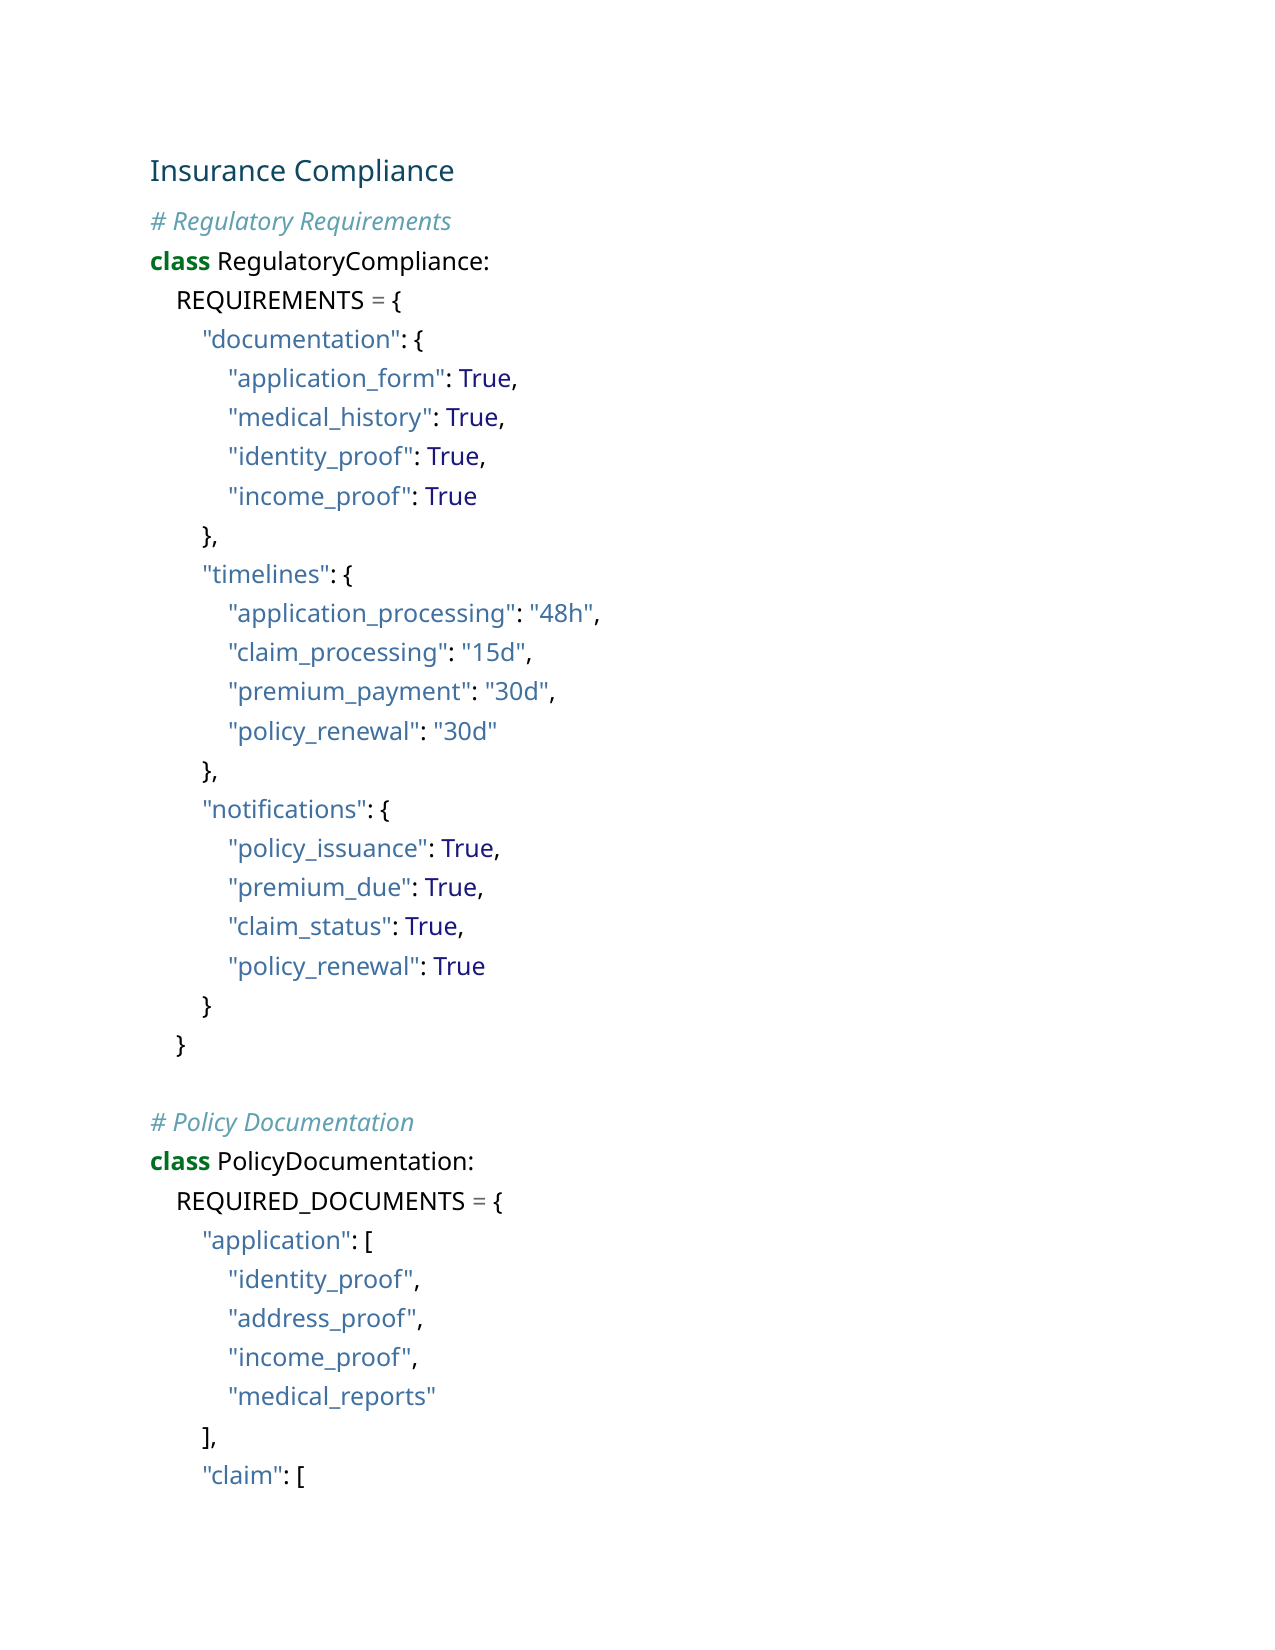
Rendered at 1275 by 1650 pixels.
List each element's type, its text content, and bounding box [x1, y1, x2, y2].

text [150, 204, 1125, 1491]
subtitle Insurance Compliance [150, 150, 1125, 190]
